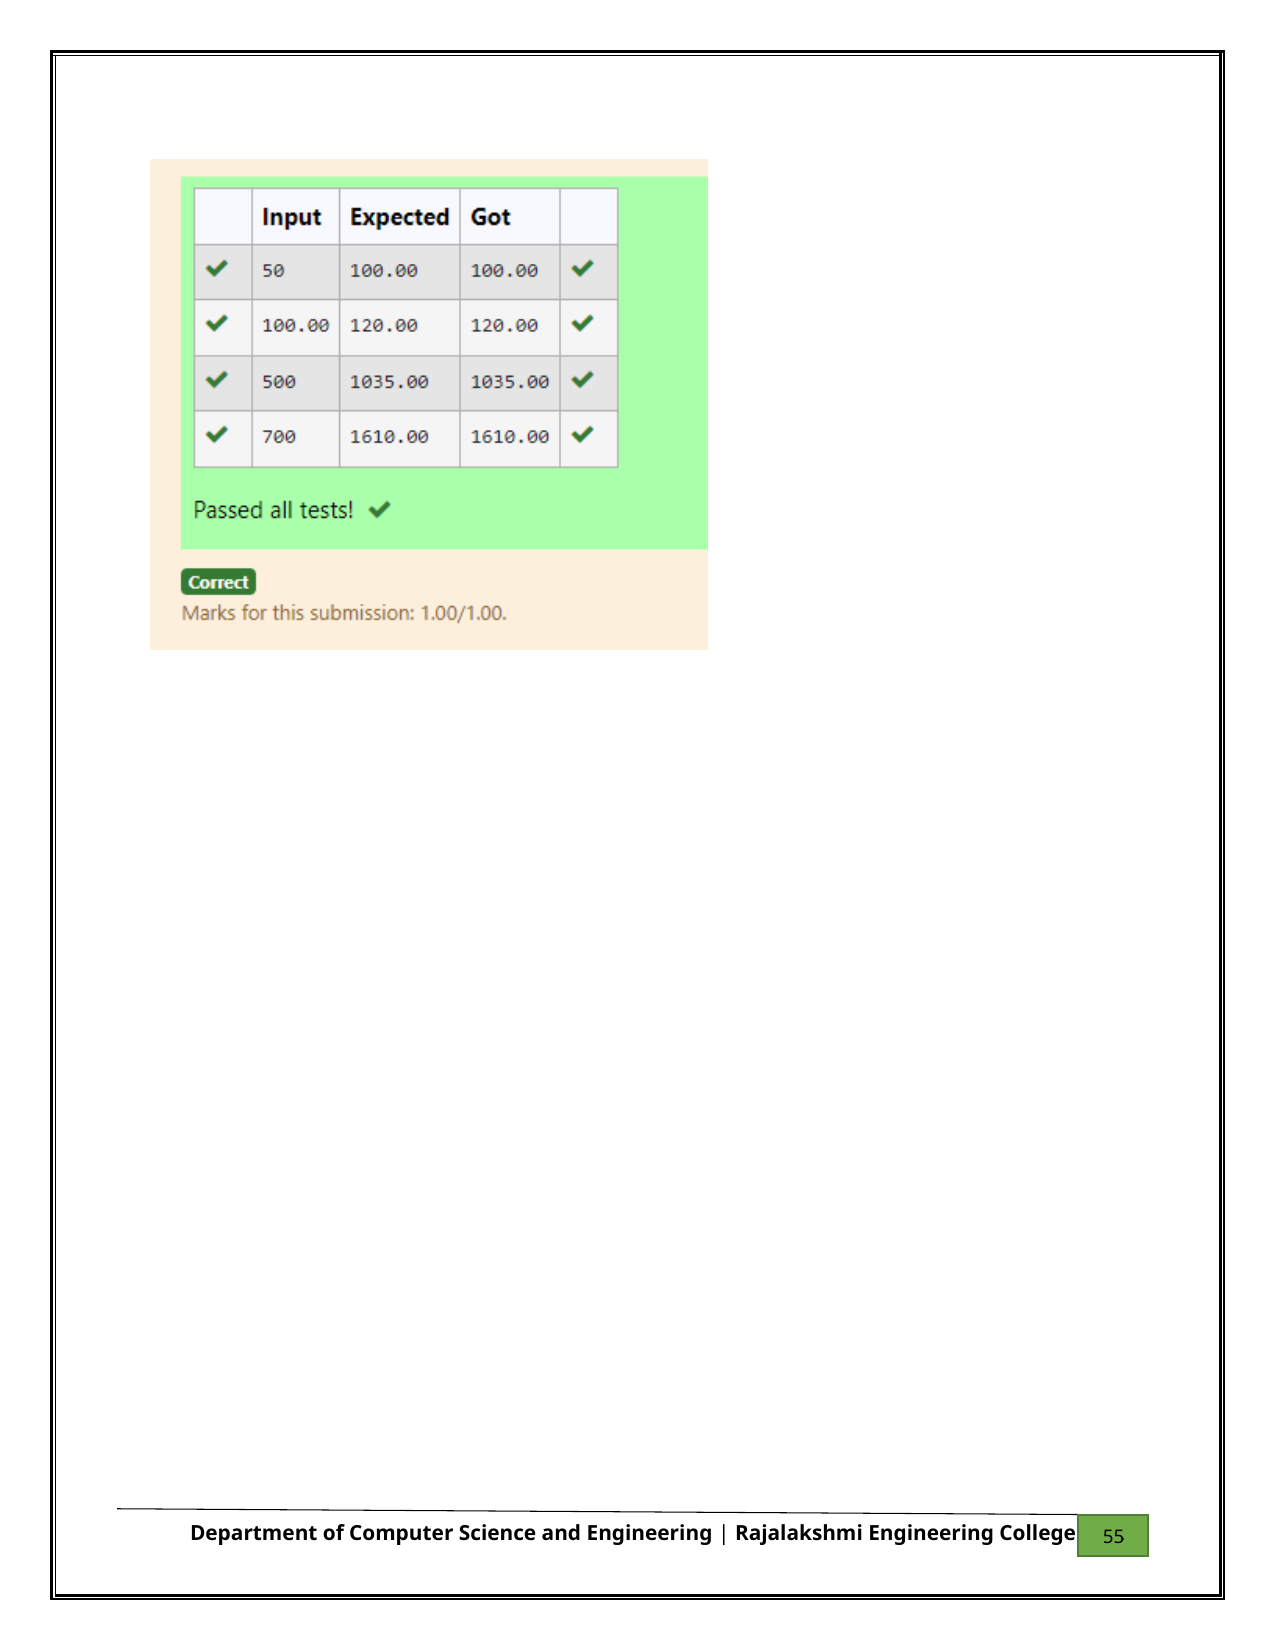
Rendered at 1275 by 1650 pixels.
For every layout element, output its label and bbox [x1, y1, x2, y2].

picture [150, 159, 708, 650]
